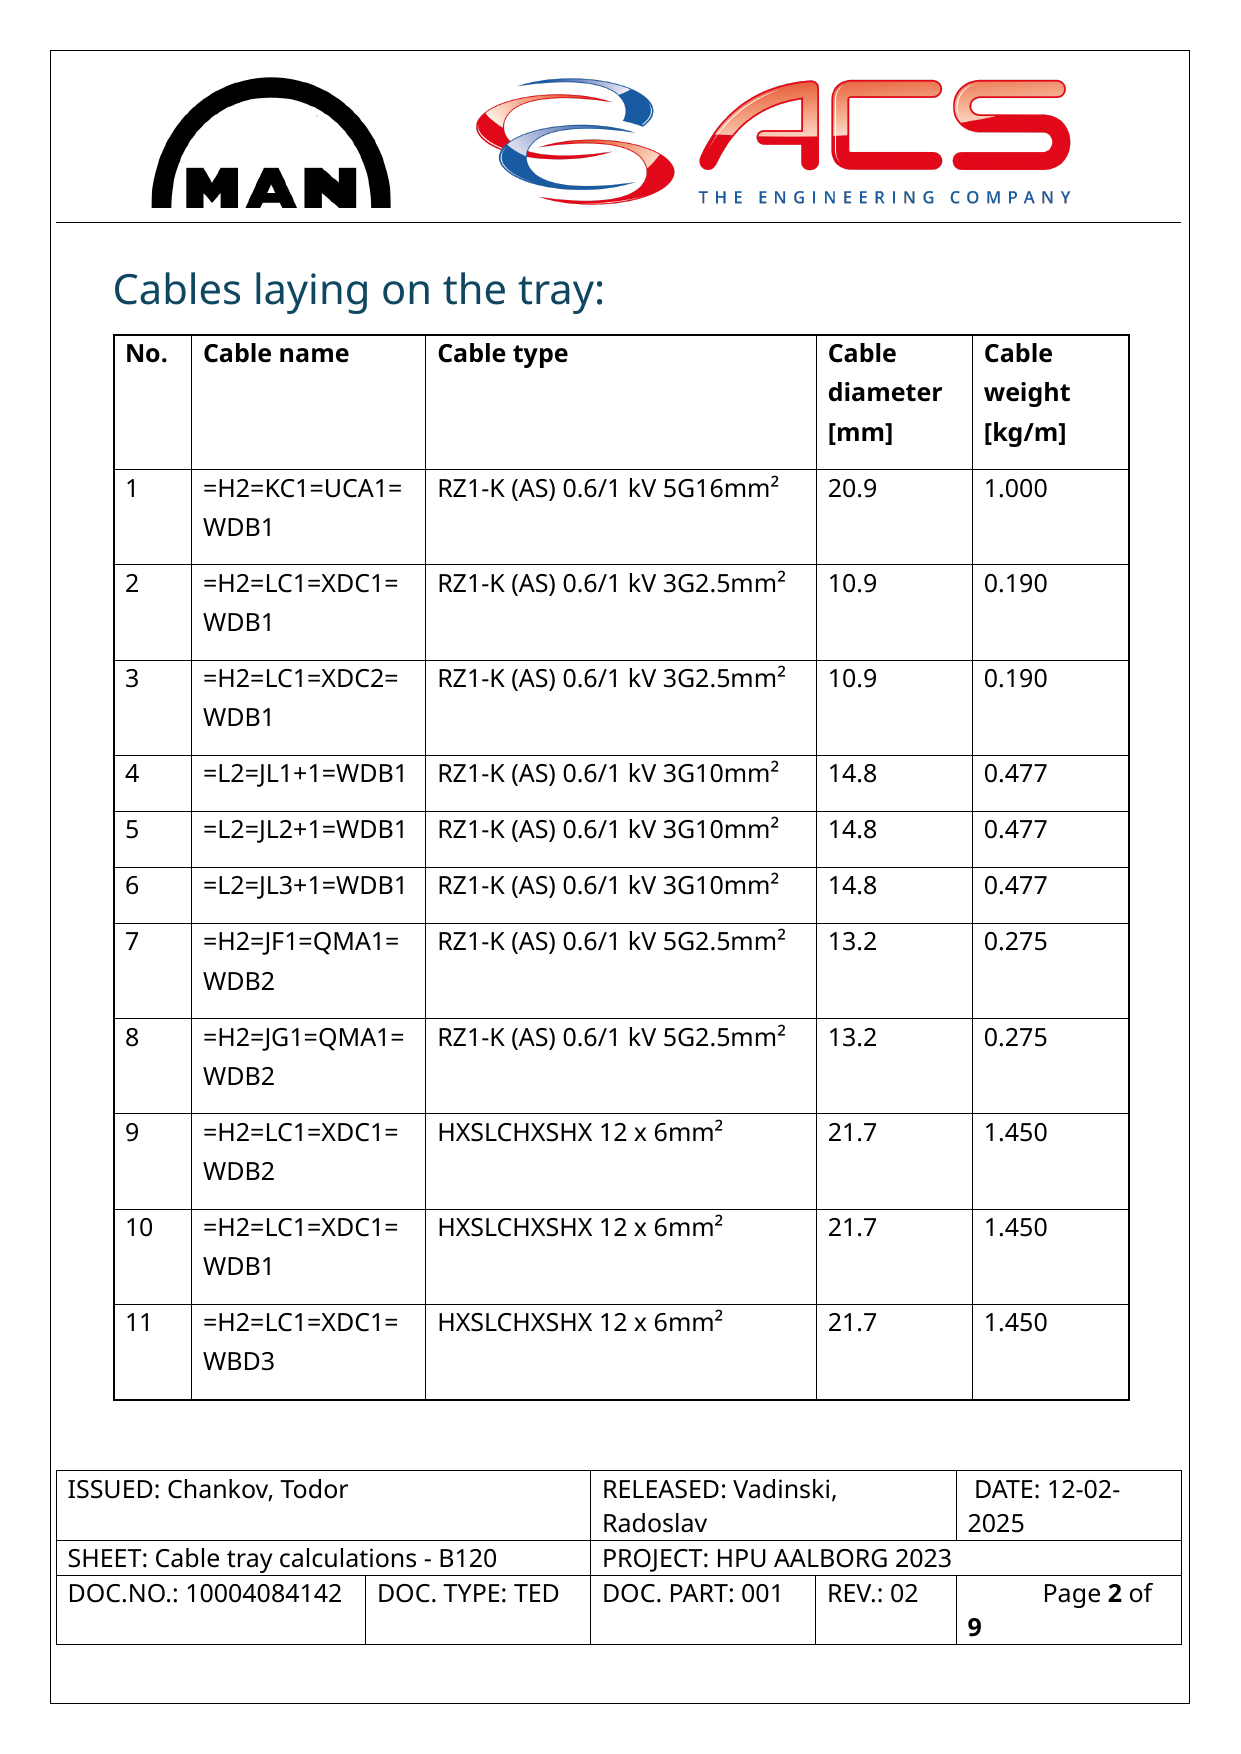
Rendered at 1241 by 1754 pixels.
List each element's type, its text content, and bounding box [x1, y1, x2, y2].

table_cell HXSLCHXSHX 12 x 6mm² [426, 1114, 816, 1208]
table_cell =H2=JF1=QMA1=WDB2 [192, 924, 425, 1018]
table_cell =L2=JL2+1=WDB1 [192, 812, 425, 867]
table_cell 9 [115, 1114, 191, 1208]
table_cell 0.275 [973, 1019, 1128, 1113]
table_cell RZ1-K (AS) 0.6/1 kV 3G2.5mm² [426, 565, 816, 659]
table_cell 14.8 [817, 756, 972, 811]
table_cell 2 [115, 565, 191, 659]
table_cell =L2=JL3+1=WDB1 [192, 868, 425, 923]
table_cell 10.9 [817, 565, 972, 659]
table_cell 21.7 [817, 1114, 972, 1208]
table_cell =H2=LC1=XDC1=WDB1 [192, 565, 425, 659]
table_cell 4 [115, 756, 191, 811]
table_cell 5 [115, 812, 191, 867]
table_cell 21.7 [817, 1305, 972, 1399]
table_header Cable diameter [mm] [817, 336, 972, 469]
table_cell =H2=LC1=XDC1=WDB2 [192, 1114, 425, 1208]
table_cell 20.9 [817, 470, 972, 564]
table_cell RZ1-K (AS) 0.6/1 kV 3G10mm² [426, 756, 816, 811]
table_cell =H2=LC1=XDC1=WBD3 [192, 1305, 425, 1399]
table_cell HXSLCHXSHX 12 x 6mm² [426, 1305, 816, 1399]
table_header No. [115, 336, 191, 469]
table_cell =H2=LC1=XDC2=WDB1 [192, 661, 425, 755]
table_cell 0.477 [973, 756, 1128, 811]
table_cell 0.477 [973, 868, 1128, 923]
table_cell 10 [115, 1210, 191, 1304]
table_cell 3 [115, 661, 191, 755]
table_cell 14.8 [817, 868, 972, 923]
table_cell RZ1-K (AS) 0.6/1 kV 3G10mm² [426, 812, 816, 867]
table_cell 0.477 [973, 812, 1128, 867]
table_header Cable name [192, 336, 425, 469]
table_cell 21.7 [817, 1210, 972, 1304]
table_cell 1.450 [973, 1210, 1128, 1304]
table_cell 13.2 [817, 924, 972, 1018]
table_cell RZ1-K (AS) 0.6/1 kV 3G2.5mm² [426, 661, 816, 755]
table_cell HXSLCHXSHX 12 x 6mm² [426, 1210, 816, 1304]
table_header Cable type [426, 336, 816, 469]
table_cell 0.190 [973, 565, 1128, 659]
table_cell 13.2 [817, 1019, 972, 1113]
table_cell 10.9 [817, 661, 972, 755]
table_cell 7 [115, 924, 191, 1018]
table_cell RZ1-K (AS) 0.6/1 kV 5G2.5mm² [426, 1019, 816, 1113]
table_cell 6 [115, 868, 191, 923]
table_cell =L2=JL1+1=WDB1 [192, 756, 425, 811]
table_cell =H2=KC1=UCA1=WDB1 [192, 470, 425, 564]
table_cell RZ1-K (AS) 0.6/1 kV 5G2.5mm² [426, 924, 816, 1018]
table_cell RZ1-K (AS) 0.6/1 kV 3G10mm² [426, 868, 816, 923]
subtitle Cables laying on the tray: [112, 260, 1128, 317]
table_cell 1.450 [973, 1305, 1128, 1399]
table_cell 0.190 [973, 661, 1128, 755]
table_cell 0.275 [973, 924, 1128, 1018]
table_cell 1.000 [973, 470, 1128, 564]
picture [151, 75, 391, 211]
table_cell RZ1-K (AS) 0.6/1 kV 5G16mm² [426, 470, 816, 564]
table_cell 8 [115, 1019, 191, 1113]
table_cell 11 [115, 1305, 191, 1399]
picture [475, 75, 1086, 211]
table_cell 14.8 [817, 812, 972, 867]
table_cell 1.450 [973, 1114, 1128, 1208]
table_cell =H2=JG1=QMA1=WDB2 [192, 1019, 425, 1113]
table_header Cable weight [kg/m] [973, 336, 1128, 469]
table_cell 1 [115, 470, 191, 564]
table_cell =H2=LC1=XDC1=WDB1 [192, 1210, 425, 1304]
